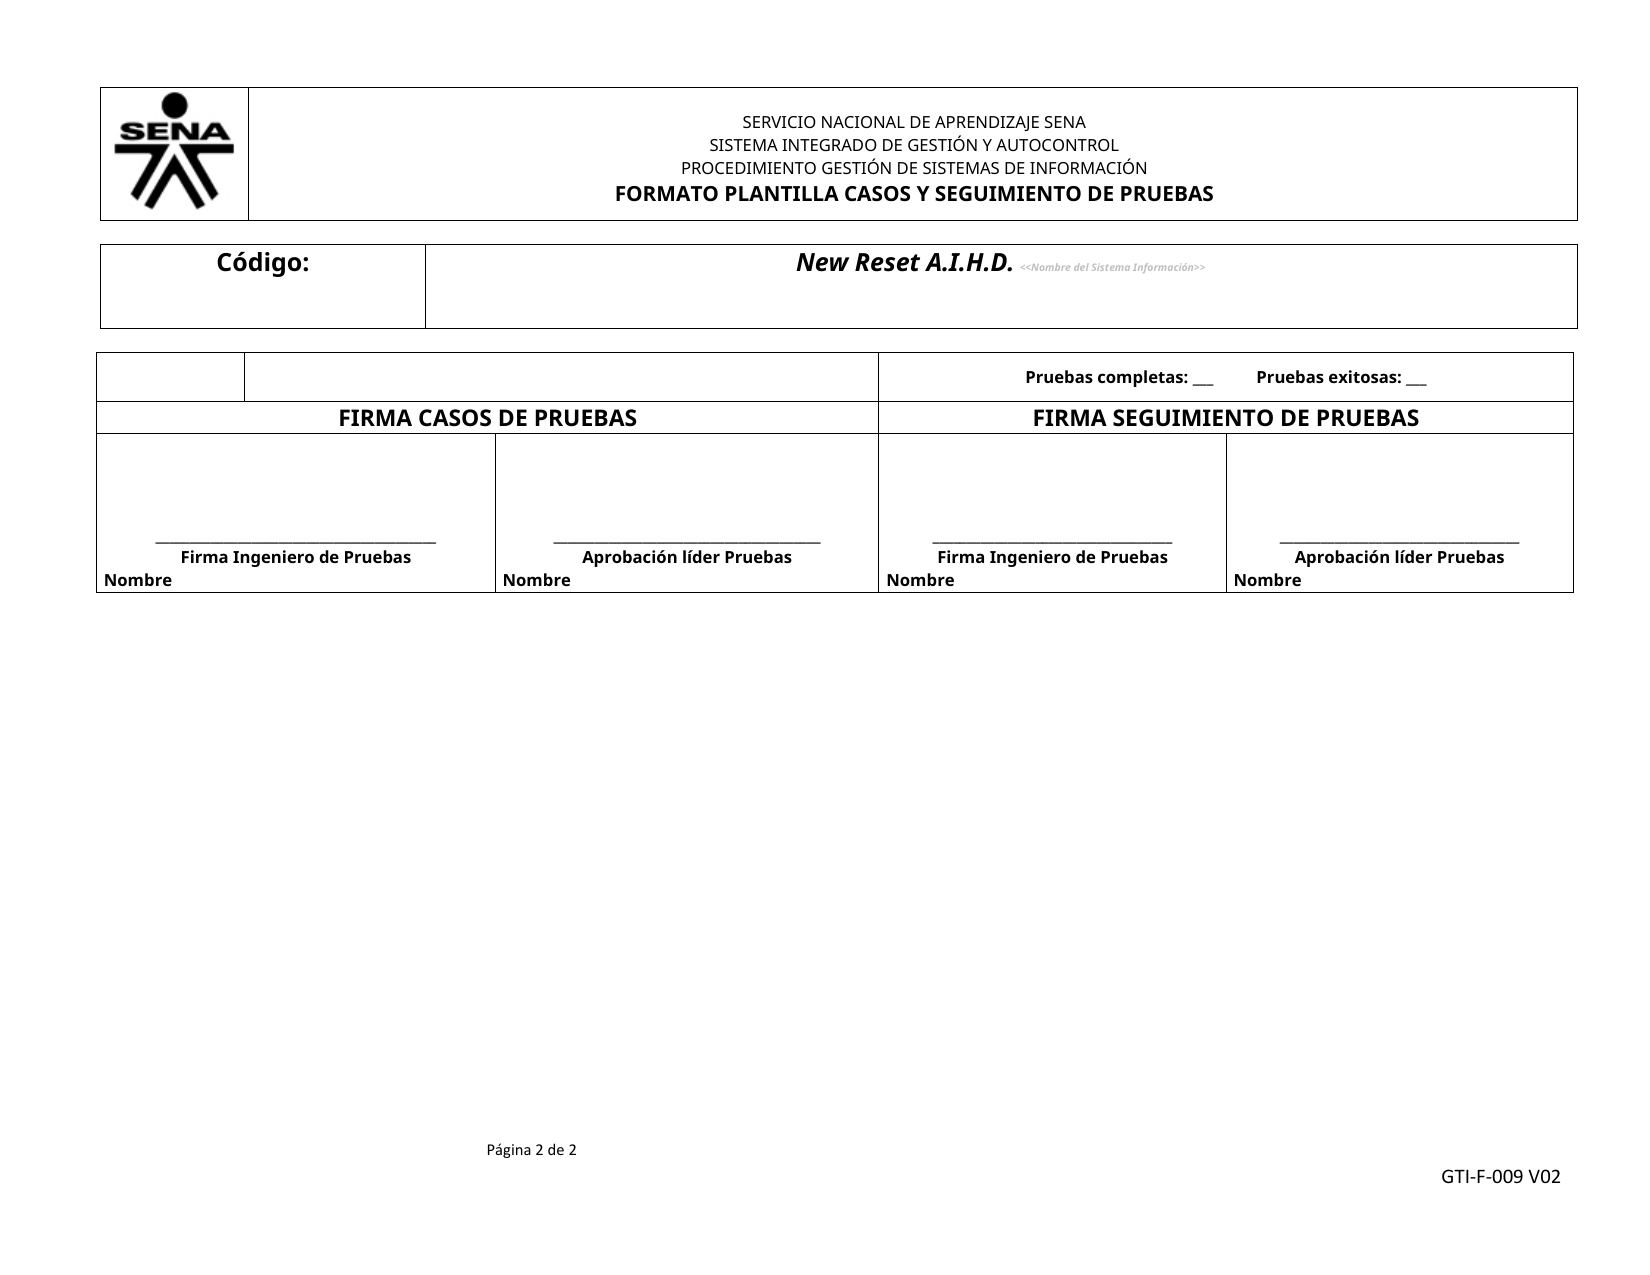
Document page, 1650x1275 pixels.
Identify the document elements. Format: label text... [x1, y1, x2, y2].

table_cell Pruebas completas: ___ Pruebas exitosas: ___ [879, 353, 1573, 401]
table_cell FIRMA CASOS DE PRUEBAS [97, 402, 878, 433]
table_cell FIRMA SEGUIMIENTO DE PRUEBAS [879, 402, 1573, 433]
table_cell ___________________________________ Aprobación líder Pruebas Nombre [1227, 434, 1573, 592]
table_cell _________________________________________ Firma Ingeniero de Pruebas Nombre [97, 434, 495, 592]
picture [112, 88, 237, 214]
table_cell _______________________________________ Aprobación líder Pruebas Nombre [496, 434, 878, 592]
table_cell ___________________________________ Firma Ingeniero de Pruebas Nombre [879, 434, 1226, 592]
